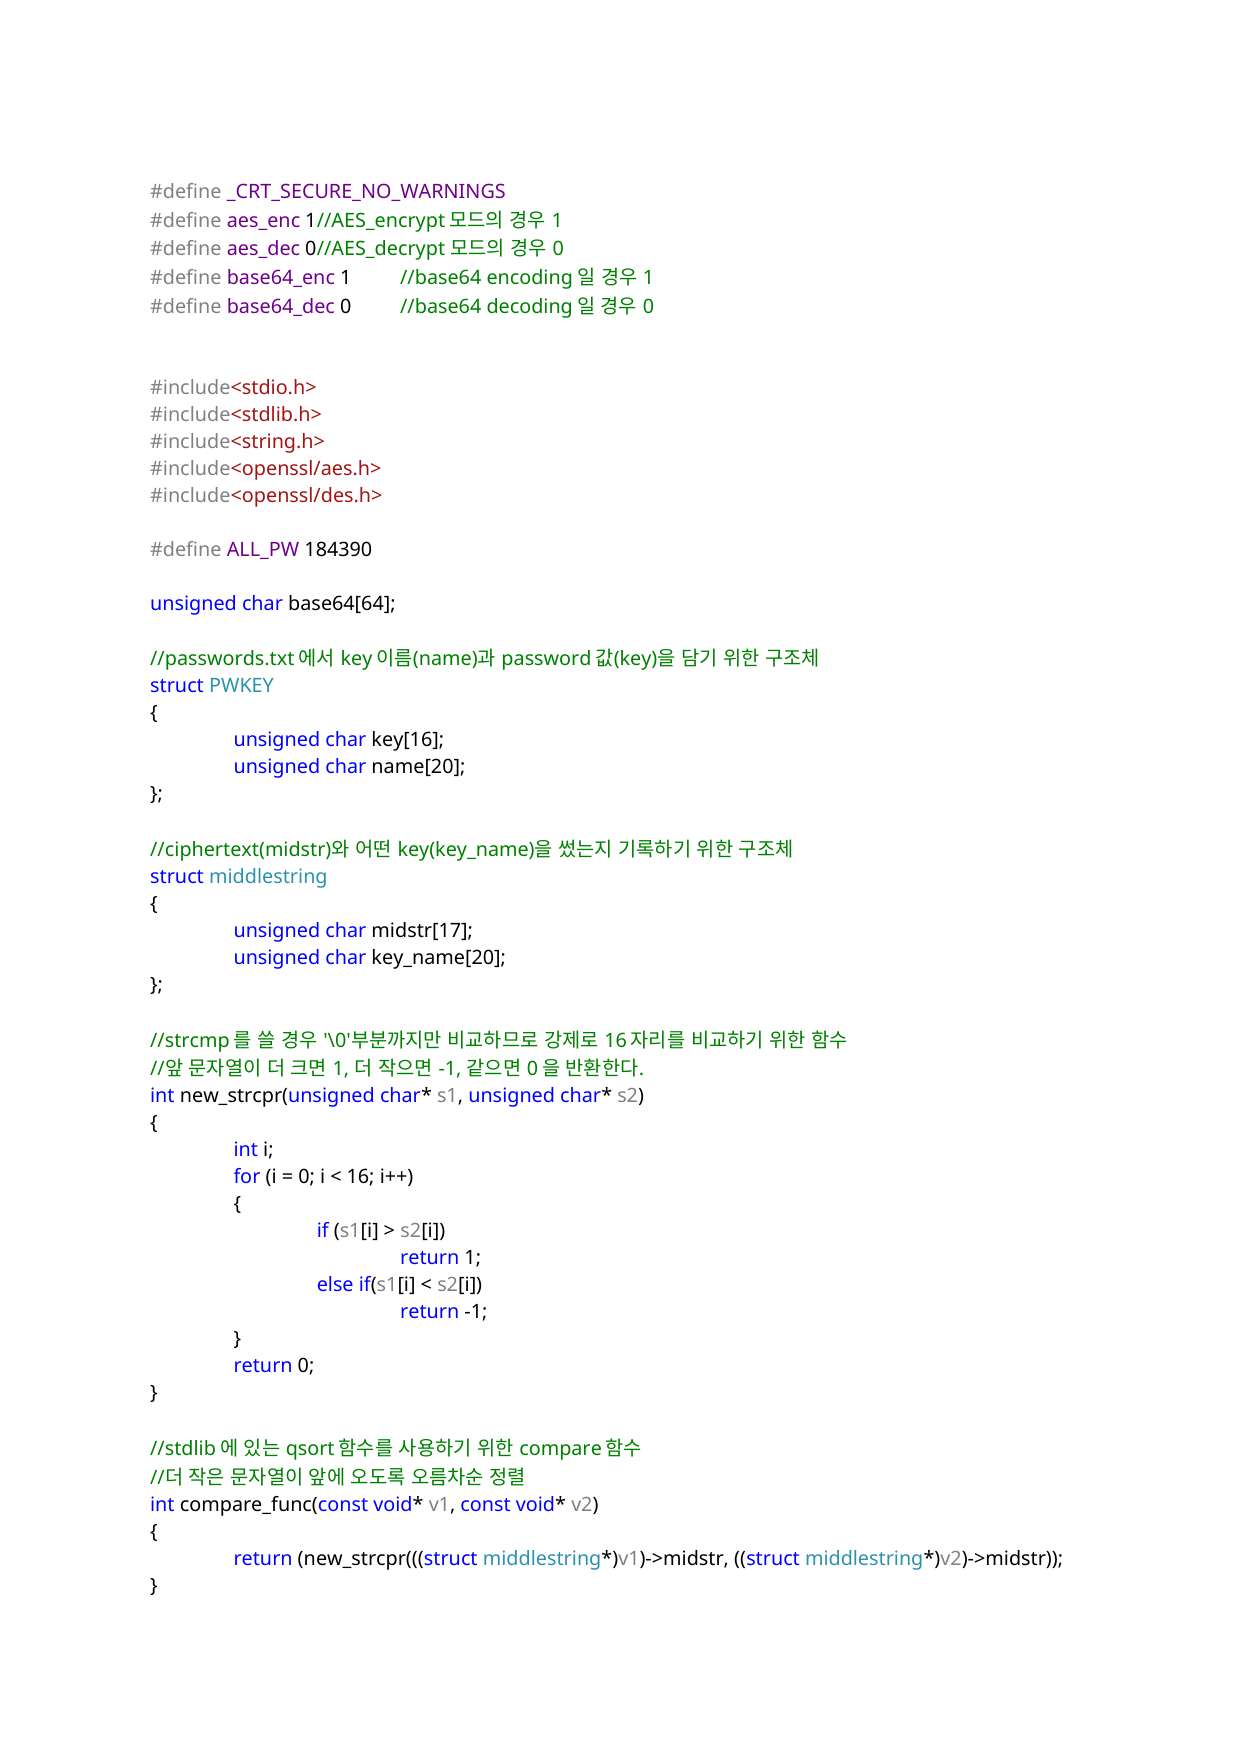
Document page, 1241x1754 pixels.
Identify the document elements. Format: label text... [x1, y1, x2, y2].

text #define aes_enc 1 //AES_encrypt모드의 경우 1 [150, 204, 1090, 233]
text #define ALL_PW 184390 [150, 535, 1090, 562]
text //strcmp를 쓸 경우 '\0'부분까지만 비교하므로 강제로 16자리를 비교하기 위한 함수 [150, 1024, 1090, 1053]
text unsigned char name[20]; [150, 753, 1090, 779]
text return (new_strcpr(((struct middlestring*)v1)->midstr, ((struct middlestring*)v2)->midstr)); [150, 1544, 1090, 1571]
text #include<openssl/aes.h> [150, 454, 1090, 481]
text { [150, 1109, 1090, 1136]
text #define base64_dec 0 //base64 decoding일 경우 0 [150, 290, 1090, 319]
text #include<openssl/des.h> [150, 481, 1090, 508]
text //passwords.txt에서 key이름(name)과 password값(key)을 담기 위한 구조체 [150, 643, 1090, 672]
text { [150, 889, 1090, 916]
text #include<stdlib.h> [150, 400, 1090, 427]
text { [150, 1517, 1090, 1544]
text } [150, 1571, 1090, 1598]
text return -1; [150, 1297, 1090, 1324]
text int i; [150, 1136, 1090, 1163]
text int new_strcpr(unsigned char* s1, unsigned char* s2) [150, 1082, 1090, 1109]
text }; [150, 779, 1090, 807]
text }; [150, 970, 1090, 997]
text #include<string.h> [150, 427, 1090, 454]
text { [150, 1189, 1090, 1217]
text { [150, 699, 1090, 726]
text if (s1[i] > s2[i]) [150, 1217, 1090, 1243]
text //stdlib에 있는 qsort함수를 사용하기 위한 compare함수 [150, 1432, 1090, 1461]
text unsigned char key[16]; [150, 726, 1090, 753]
text } [150, 1378, 1090, 1405]
text struct middlestring [150, 862, 1090, 889]
text #include<stdio.h> [150, 373, 1090, 400]
text for (i = 0; i < 16; i++) [150, 1163, 1090, 1189]
text unsigned char midstr[17]; [150, 916, 1090, 943]
text //앞 문자열이 더 크면 1, 더 작으면 -1, 같으면 0을 반환한다. [150, 1053, 1090, 1082]
text #define _CRT_SECURE_NO_WARNINGS [150, 177, 1090, 204]
text return 1; [150, 1243, 1090, 1271]
text struct PWKEY [150, 672, 1090, 699]
text unsigned char key_name[20]; [150, 943, 1090, 970]
text return 0; [150, 1351, 1090, 1378]
text #define aes_dec 0 //AES_decrypt 모드의 경우 0 [150, 233, 1090, 262]
text unsigned char base64[64]; [150, 589, 1090, 616]
text } [150, 1324, 1090, 1351]
text else if(s1[i] < s2[i]) [150, 1271, 1090, 1297]
text #define base64_enc 1 //base64 encoding일 경우 1 [150, 262, 1090, 290]
text //ciphertext(midstr)와 어떤 key(key_name)을 썼는지 기록하기 위한 구조체 [150, 833, 1090, 862]
text //더 작은 문자열이 앞에 오도록 오름차순 정렬 [150, 1461, 1090, 1490]
text int compare_func(const void* v1, const void* v2) [150, 1490, 1090, 1517]
